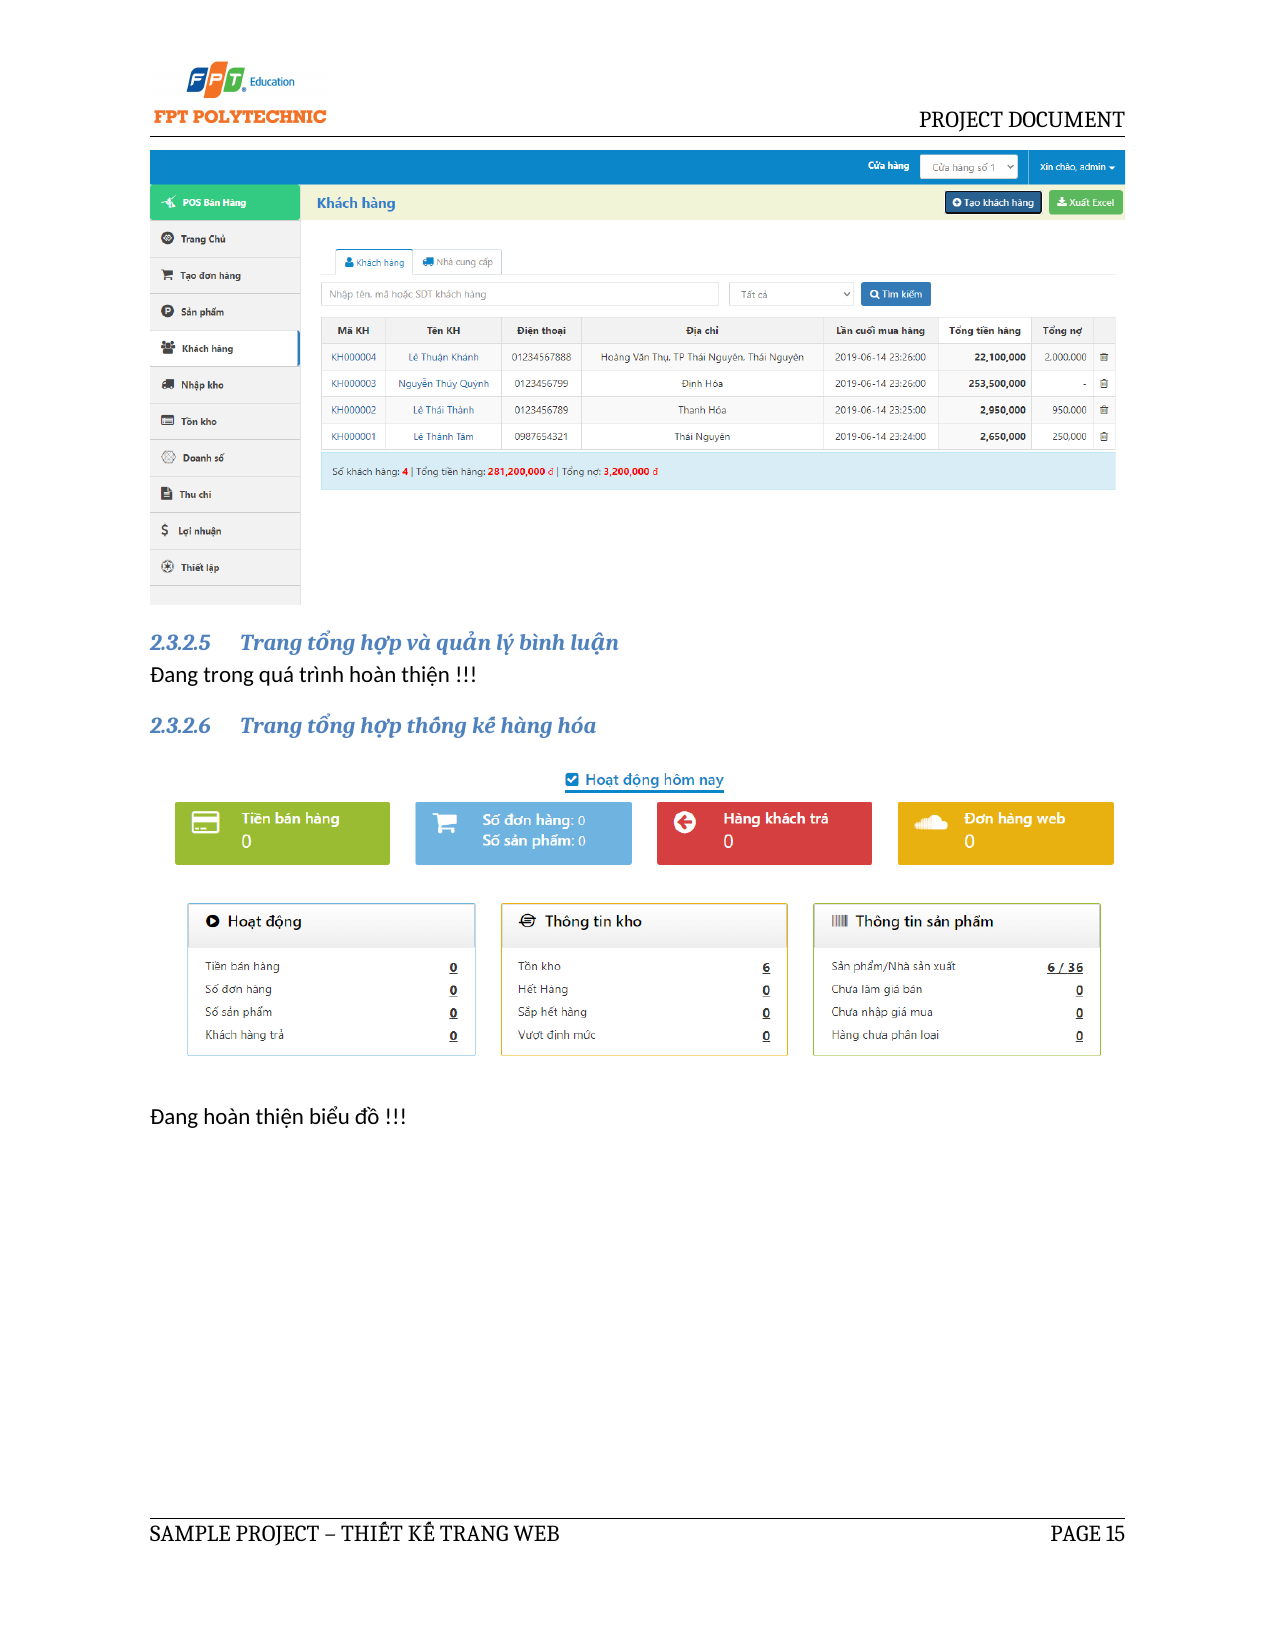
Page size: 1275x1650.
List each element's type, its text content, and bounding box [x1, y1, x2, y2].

subtitle Trang tổng hợp và quản lý bình luận [150, 630, 1125, 656]
picture [921, 155, 1017, 178]
picture [150, 743, 1125, 1077]
picture [150, 185, 1125, 605]
text Đang hoàn thiện biểu đồ !!! [150, 1102, 1125, 1130]
picture [892, 165, 908, 170]
picture [150, 59, 329, 128]
subtitle Trang tổng hợp thống kế hàng hóa [150, 713, 1125, 739]
text Đang trong quá trình hoàn thiện !!! [150, 660, 1125, 688]
